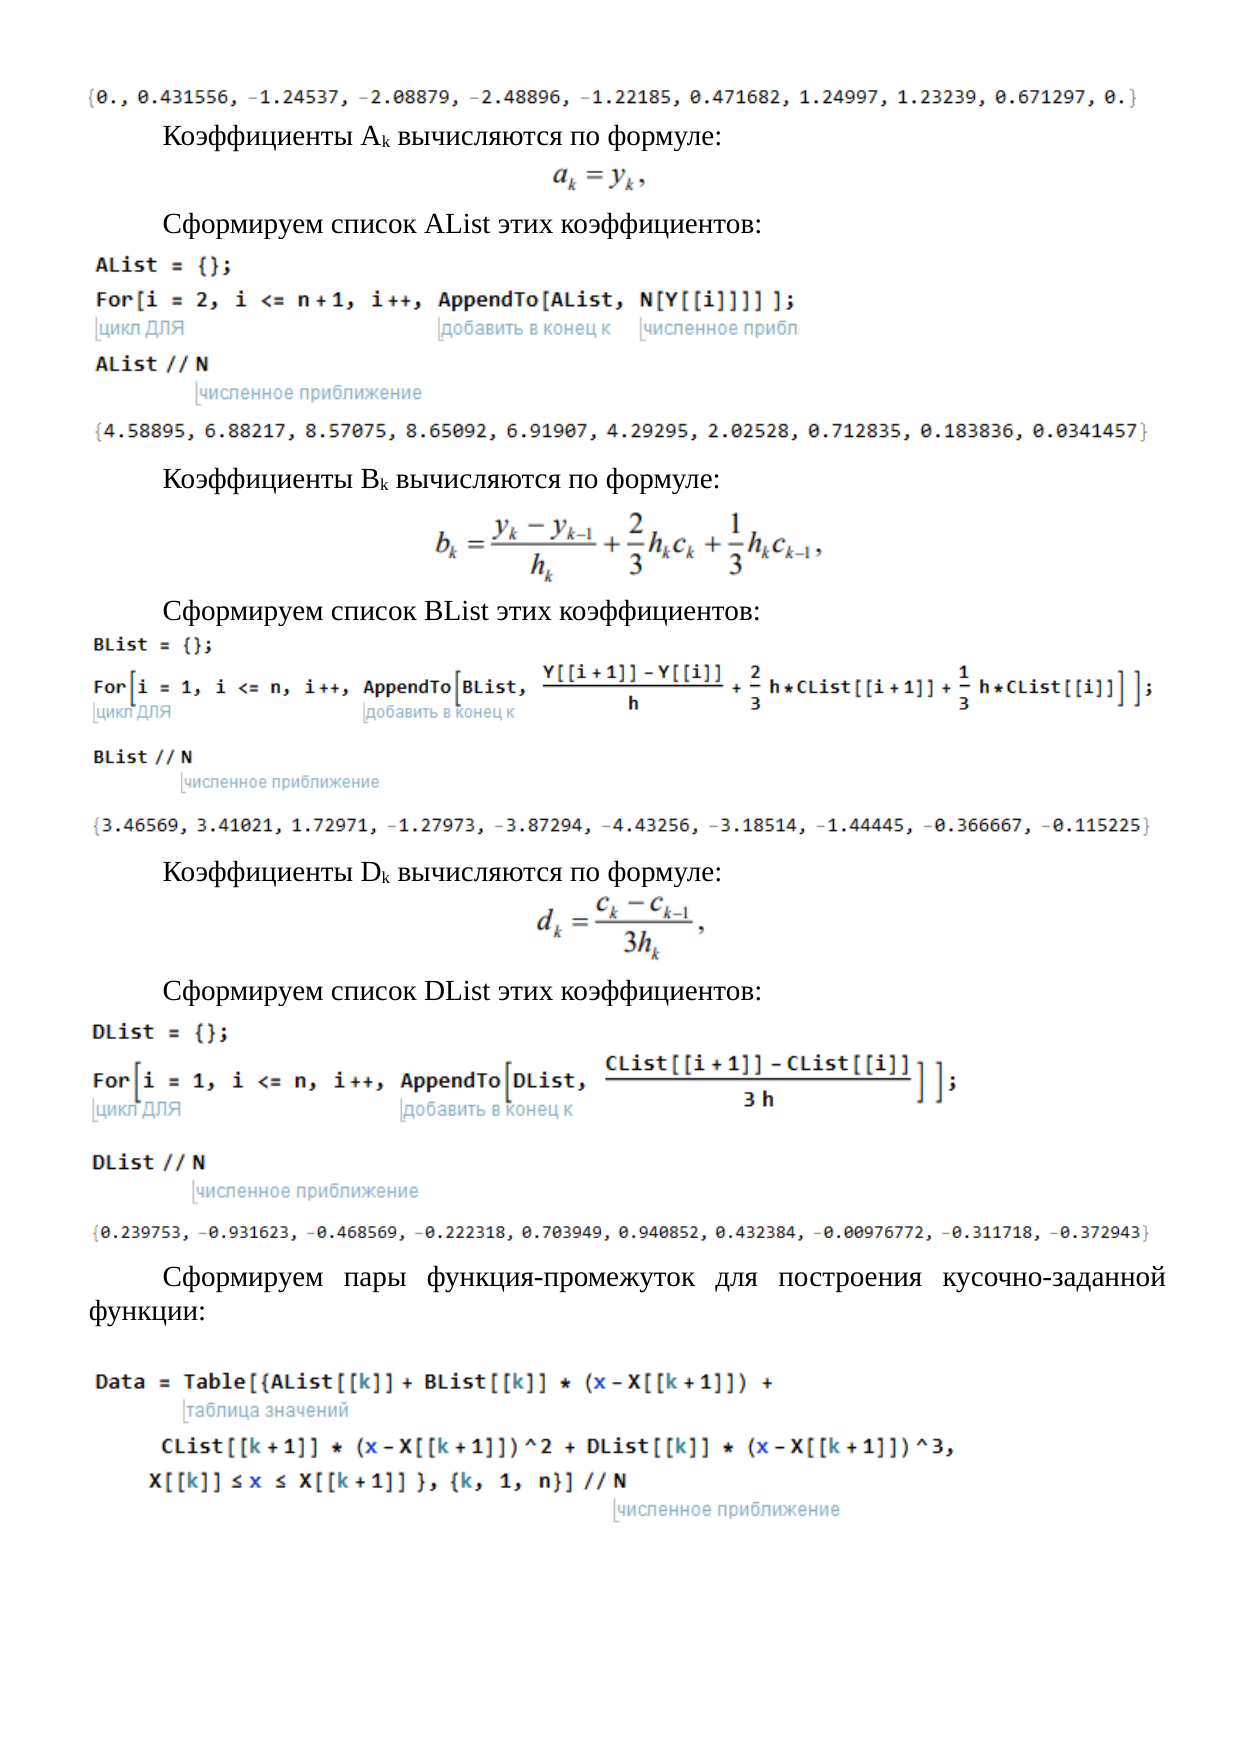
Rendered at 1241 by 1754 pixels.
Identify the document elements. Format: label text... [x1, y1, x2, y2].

text Сформируем пары функция-промежуток для построения кусочно-заданной функции: [89, 1260, 1167, 1326]
text Коэффициенты Dk вычисляются по формуле: [89, 854, 1167, 887]
picture [88, 239, 1167, 461]
picture [88, 73, 1167, 118]
picture [524, 151, 731, 206]
picture [88, 626, 1167, 854]
picture [519, 887, 737, 974]
text Коэффициенты Аk вычисляются по формуле: [89, 118, 1167, 151]
text Коэффициенты Bk вычисляются по формуле: [89, 461, 1167, 494]
picture [88, 1360, 977, 1532]
text Сформируем список BList этих коэффициентов: [89, 593, 1167, 626]
picture [422, 494, 833, 593]
text Сформируем список AList этих коэффициентов: [89, 206, 1167, 239]
text Сформируем список DList этих коэффициентов: [89, 973, 1167, 1007]
picture [88, 1006, 1167, 1260]
